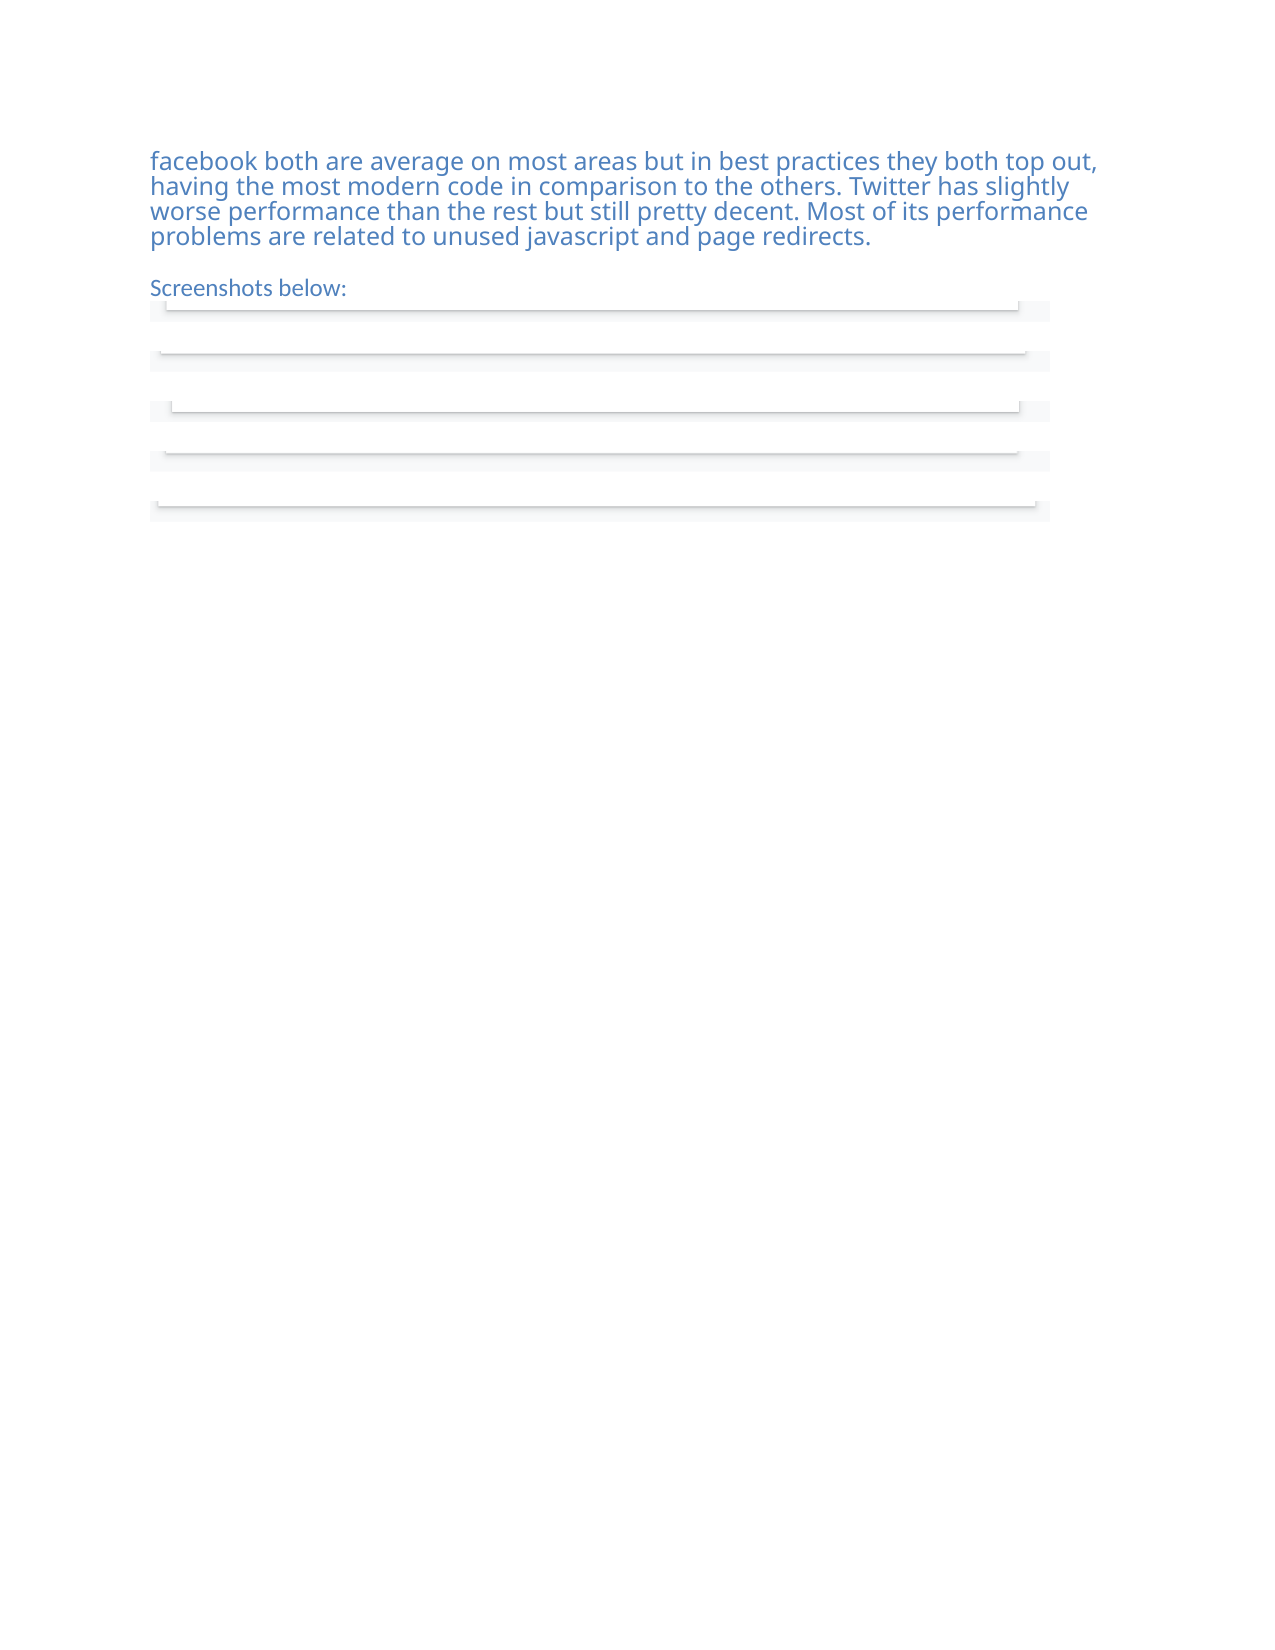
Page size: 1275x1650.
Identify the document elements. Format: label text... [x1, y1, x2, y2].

text Screenshots below: [150, 275, 1125, 302]
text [150, 150, 1125, 250]
